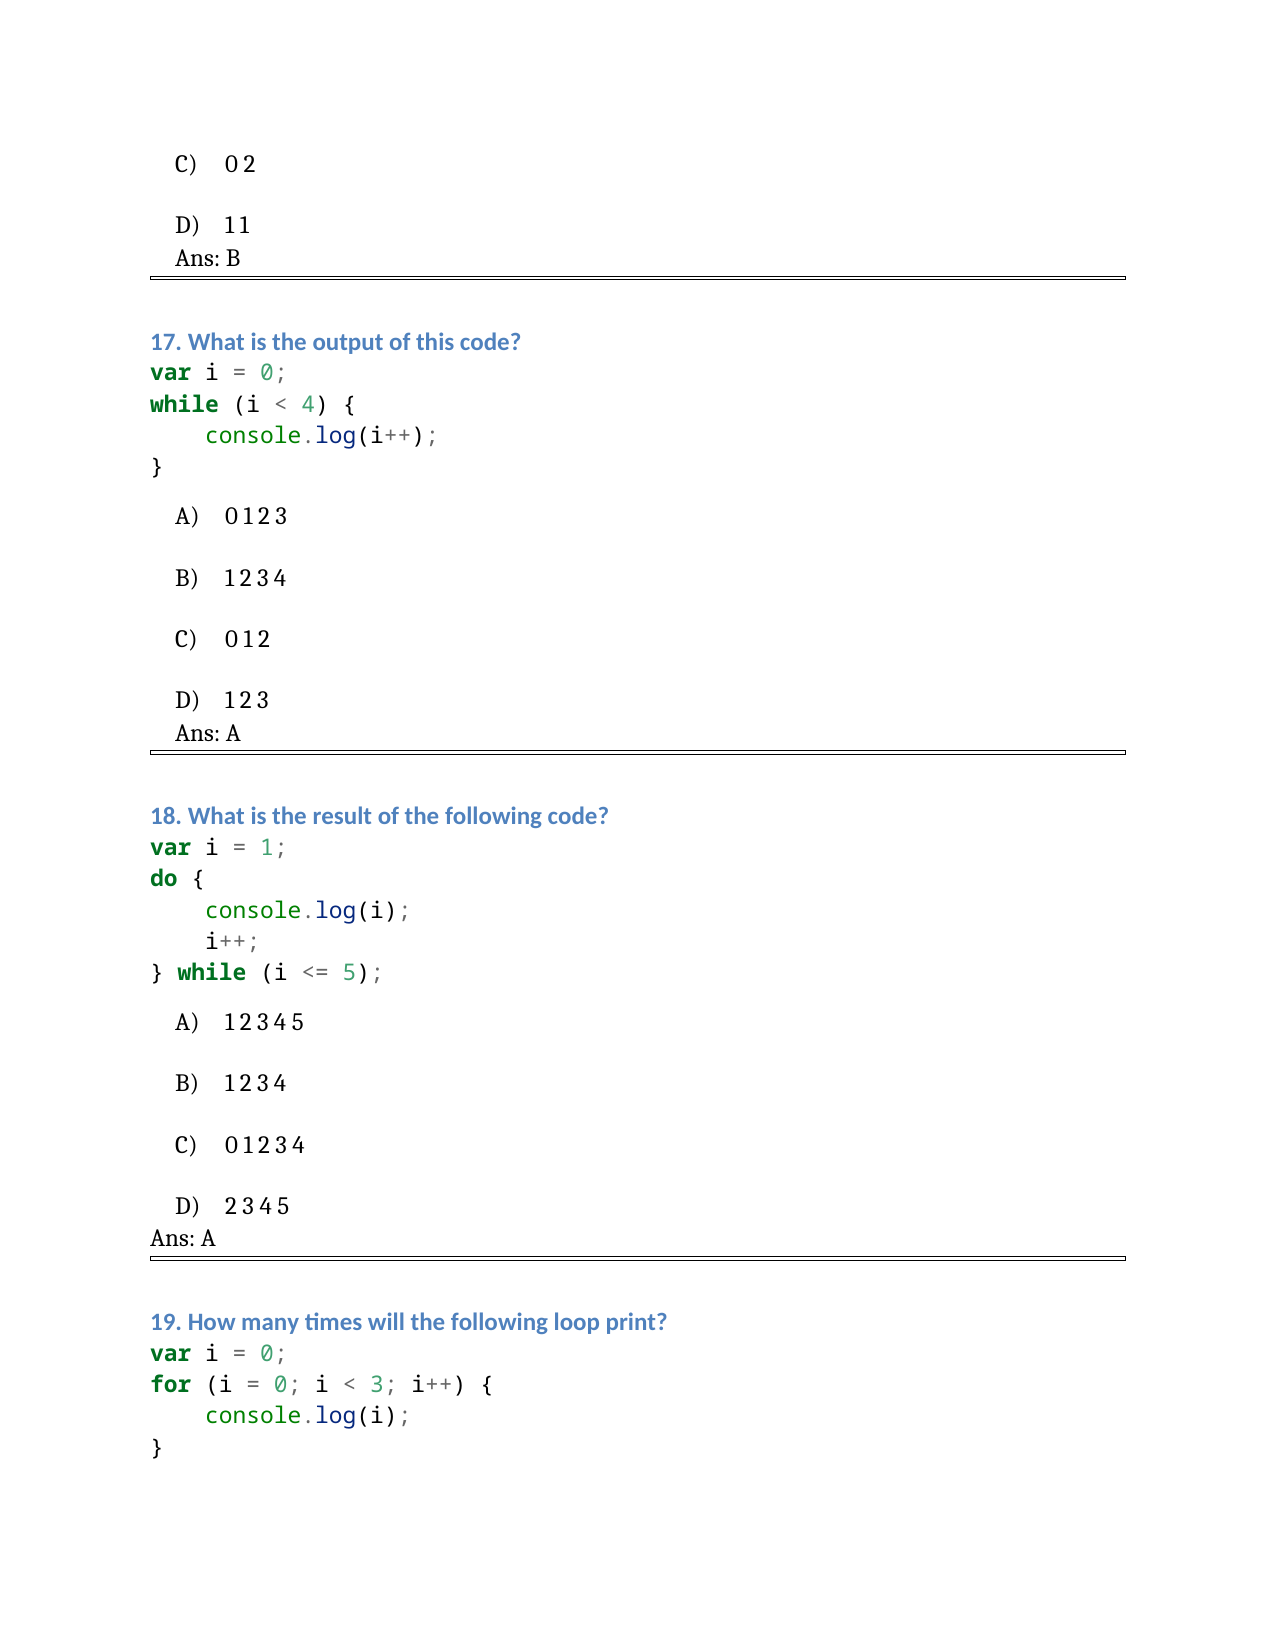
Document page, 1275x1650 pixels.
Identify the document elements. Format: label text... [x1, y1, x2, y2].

list 0 2 [175, 150, 1125, 207]
text var i = 0; while (i < 4) { console.log(i++); } [150, 356, 1125, 481]
text var i = 0; for (i = 0; i < 3; i++) { console.log(i); } [150, 1337, 1125, 1462]
list 2 3 4 5 [175, 1192, 1125, 1221]
list 1 2 3 [175, 686, 1125, 715]
text Ans: B [175, 244, 1125, 272]
list 0 1 2 3 [175, 502, 1125, 560]
list 1 2 3 4 [175, 1069, 1125, 1127]
list 1 2 3 4 5 [175, 1008, 1125, 1066]
list 0 1 2 3 4 [175, 1131, 1125, 1188]
text var i = 1; do { console.log(i); i++; } while (i <= 5); [150, 831, 1125, 987]
text Ans: A [150, 1224, 1125, 1253]
subtitle 18. What is the result of the following code? [150, 801, 1125, 831]
subtitle 17. What is the output of this code? [150, 326, 1125, 356]
text Ans: A [175, 718, 1125, 747]
list 1 1 [175, 211, 1125, 240]
list 1 2 3 4 [175, 563, 1125, 621]
list 0 1 2 [175, 625, 1125, 682]
subtitle 19. How many times will the following loop print? [150, 1306, 1125, 1337]
